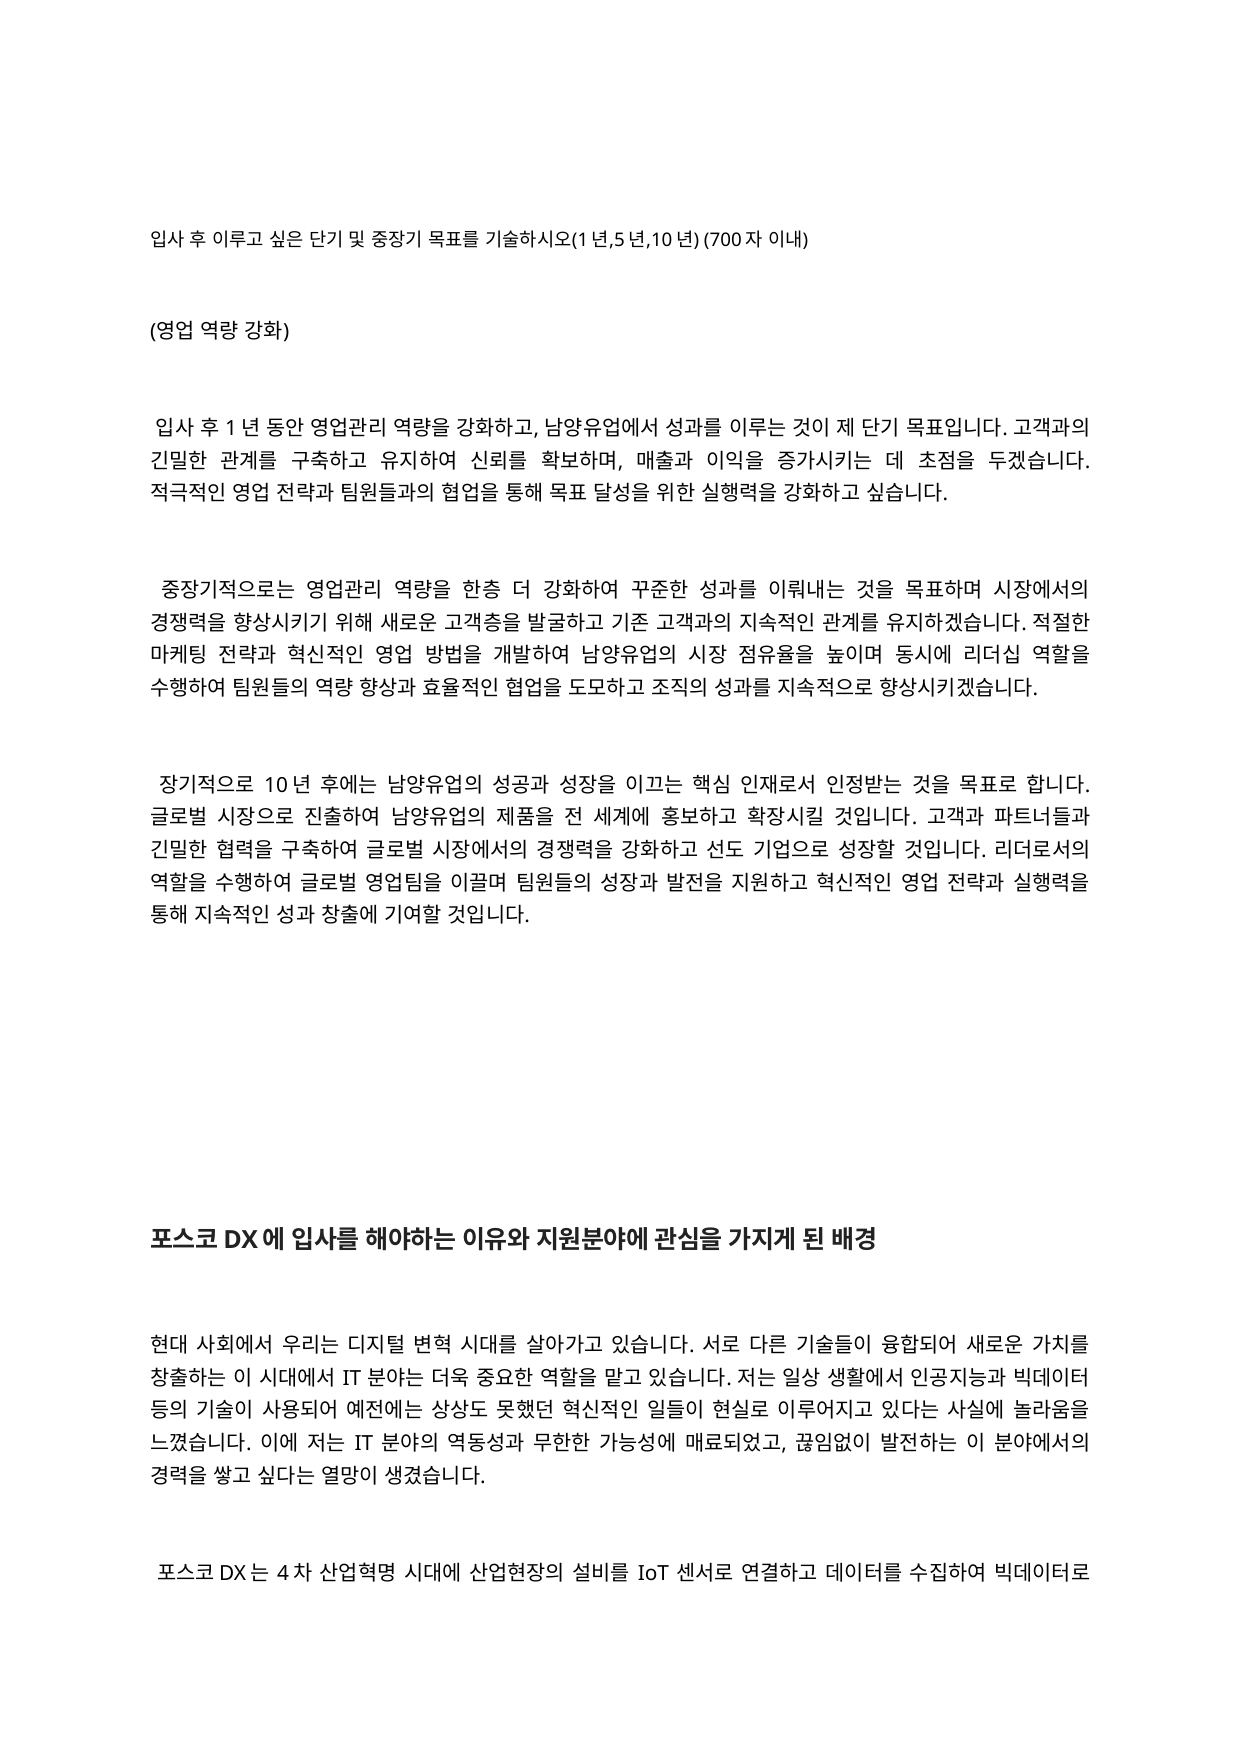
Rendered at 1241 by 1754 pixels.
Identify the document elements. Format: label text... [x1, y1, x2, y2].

text 현대 사회에서 우리는 디지털 변혁 시대를 살아가고 있습니다. 서로 다른 기술들이 융합되어 새로운 가치를 창출하는 이 시대에서 IT 분야는 더욱 중요한 역할을 맡고 있습니다. 저는 일상 생활에서 인공지능과 빅데이터 등의 기술이 사용되어 예전에는 상상도 못했던 혁신적인 일들이 현실로 이루어지고 있다는 사실에 놀라움을 느꼈습니다. 이에 저는 IT 분야의 역동성과 무한한 가능성에 매료되었고, 끊임없이 발전하는 이 분야에서의 경력을 쌓고 싶다는 열망이 생겼습니다. [150, 1328, 1090, 1489]
text 중장기적으로는 영업관리 역량을 한층 더 강화하여 꾸준한 성과를 이뤄내는 것을 목표하며 시장에서의 경쟁력을 향상시키기 위해 새로운 고객층을 발굴하고 기존 고객과의 지속적인 관계를 유지하겠습니다. 적절한 마케팅 전략과 혁신적인 영업 방법을 개발하여 남양유업의 시장 점유율을 높이며 동시에 리더십 역할을 수행하여 팀원들의 역량 향상과 효율적인 협업을 도모하고 조직의 성과를 지속적으로 향상시키겠습니다. [150, 573, 1090, 702]
text 장기적으로 10년 후에는 남양유업의 성공과 성장을 이끄는 핵심 인재로서 인정받는 것을 목표로 합니다. 글로벌 시장으로 진출하여 남양유업의 제품을 전 세계에 홍보하고 확장시킬 것입니다. 고객과 파트너들과 긴밀한 협력을 구축하여 글로벌 시장에서의 경쟁력을 강화하고 선도 기업으로 성장할 것입니다. 리더로서의 역할을 수행하여 글로벌 영업팀을 이끌며 팀원들의 성장과 발전을 지원하고 혁신적인 영업 전략과 실행력을 통해 지속적인 성과 창출에 기여할 것입니다. [150, 768, 1090, 929]
text 입사 후 이루고 싶은 단기 및 중장기 목표를 기술하시오(1년,5년,10년) (700자 이내) [150, 224, 1090, 252]
text (영업 역량 강화) [150, 314, 1090, 345]
subtitle 포스코DX에 입사를 해야하는 이유와 지원분야에 관심을 가지게 된 배경 [150, 1220, 1090, 1256]
